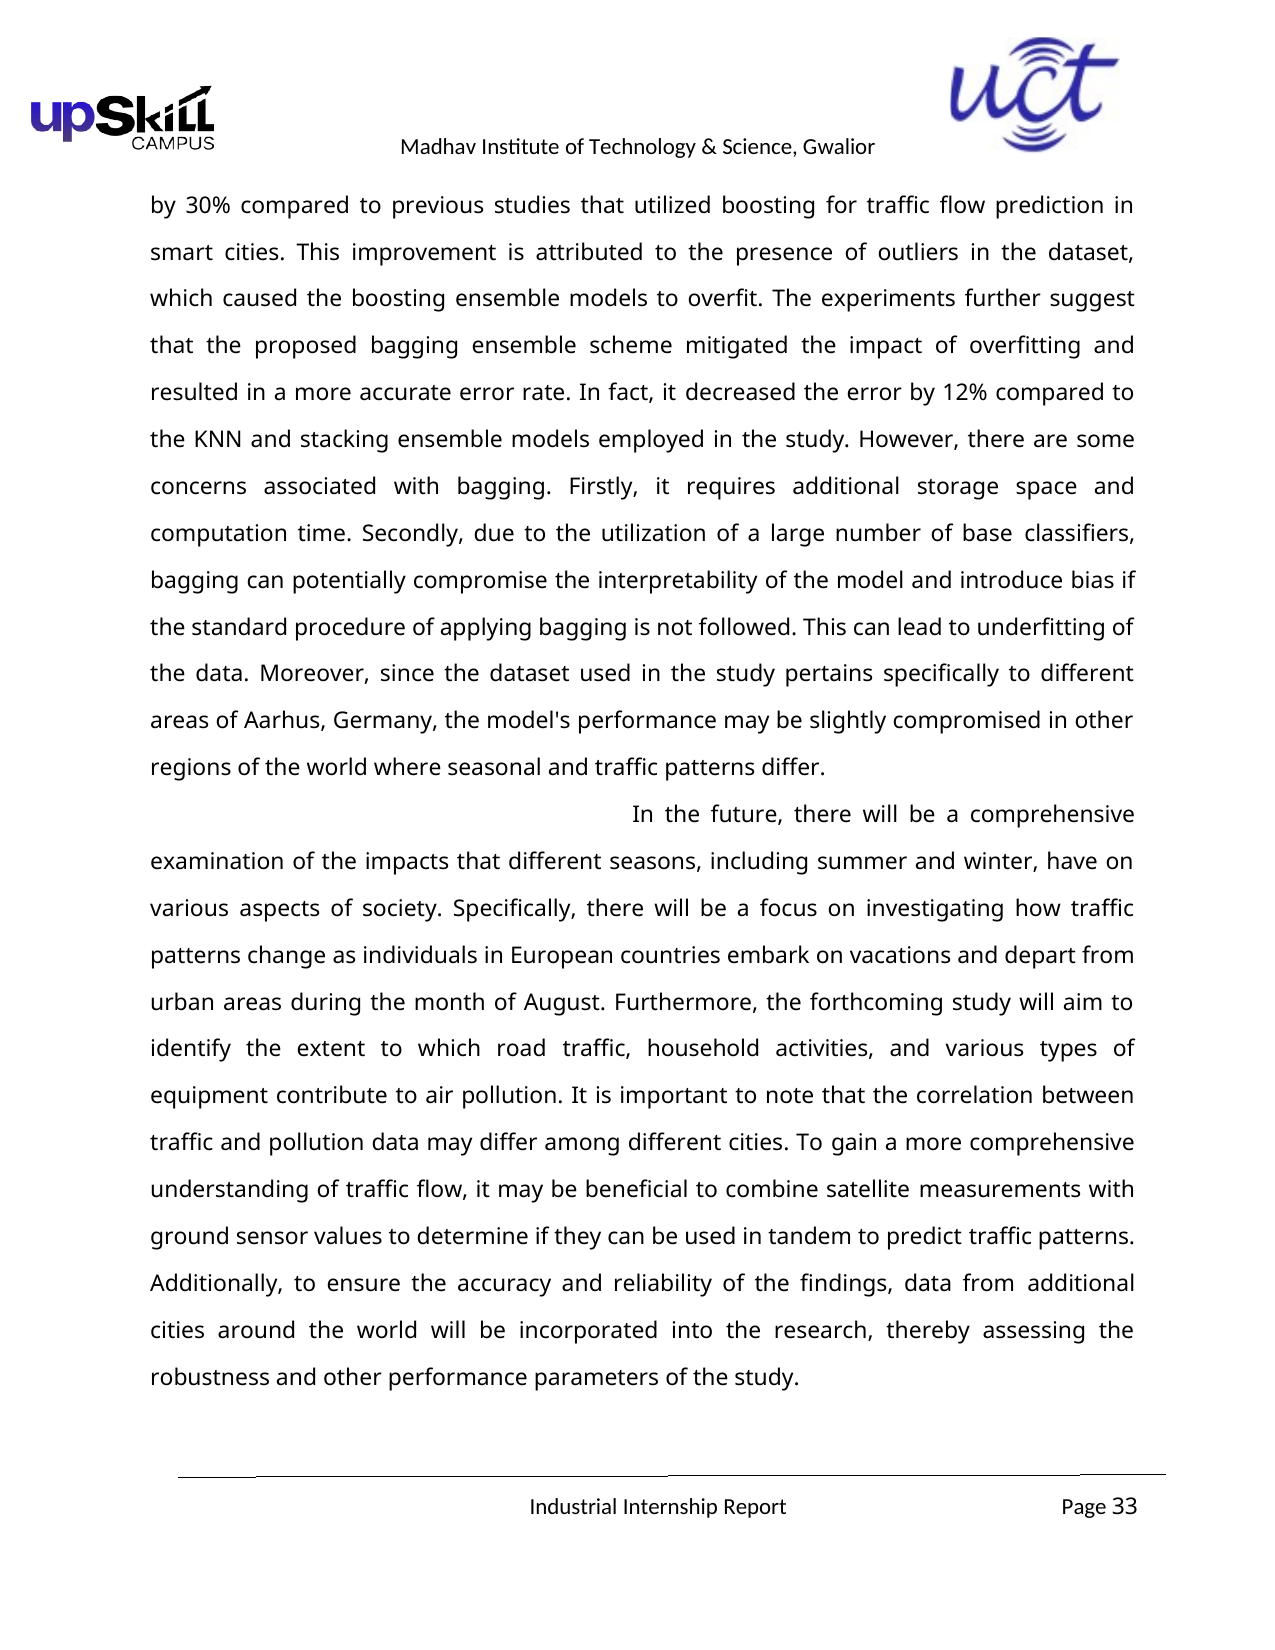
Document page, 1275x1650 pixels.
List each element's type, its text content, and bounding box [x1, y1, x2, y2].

picture [31, 85, 215, 150]
picture [950, 37, 1120, 154]
text by 30% compared to previous studies that utilized boosting for traffic flow prediction in smart cities. This improvement is attributed to the presence of outliers in the dataset, which caused the boosting ensemble models to overfit. The experiments further suggest that the proposed bagging ensemble scheme mitigated the impact of overfitting and resulted in a more accurate error rate. In fact, it decreased the error by 12% compared to the KNN and stacking ensemble models employed in the study. However, there are some concerns associated with bagging. Firstly, it requires additional storage space and computation time. Secondly, due to the utilization of a large number of base classifiers, bagging can potentially compromise the interpretability of the model and introduce bias if the standard procedure of applying bagging is not followed. This can lead to underfitting of the data. Moreover, since the dataset used in the study pertains specifically to different areas of Aarhus, Germany, the model's performance may be slightly compromised in other regions of the world where seasonal and traffic patterns differ. [150, 188, 1135, 782]
text In the future, there will be a comprehensive examination of the impacts that different seasons, including summer and winter, have on various aspects of society. Specifically, there will be a focus on investigating how traffic patterns change as individuals in European countries embark on vacations and depart from urban areas during the month of August. Furthermore, the forthcoming study will aim to identify the extent to which road traffic, household activities, and various types of equipment contribute to air pollution. It is important to note that the correlation between traffic and pollution data may differ among different cities. To gain a more comprehensive understanding of traffic flow, it may be beneficial to combine satellite measurements with ground sensor values to determine if they can be used in tandem to predict traffic patterns. Additionally, to ensure the accuracy and reliability of the findings, data from additional cities around the world will be incorporated into the research, thereby assessing the robustness and other performance parameters of the study. [150, 798, 1135, 1392]
